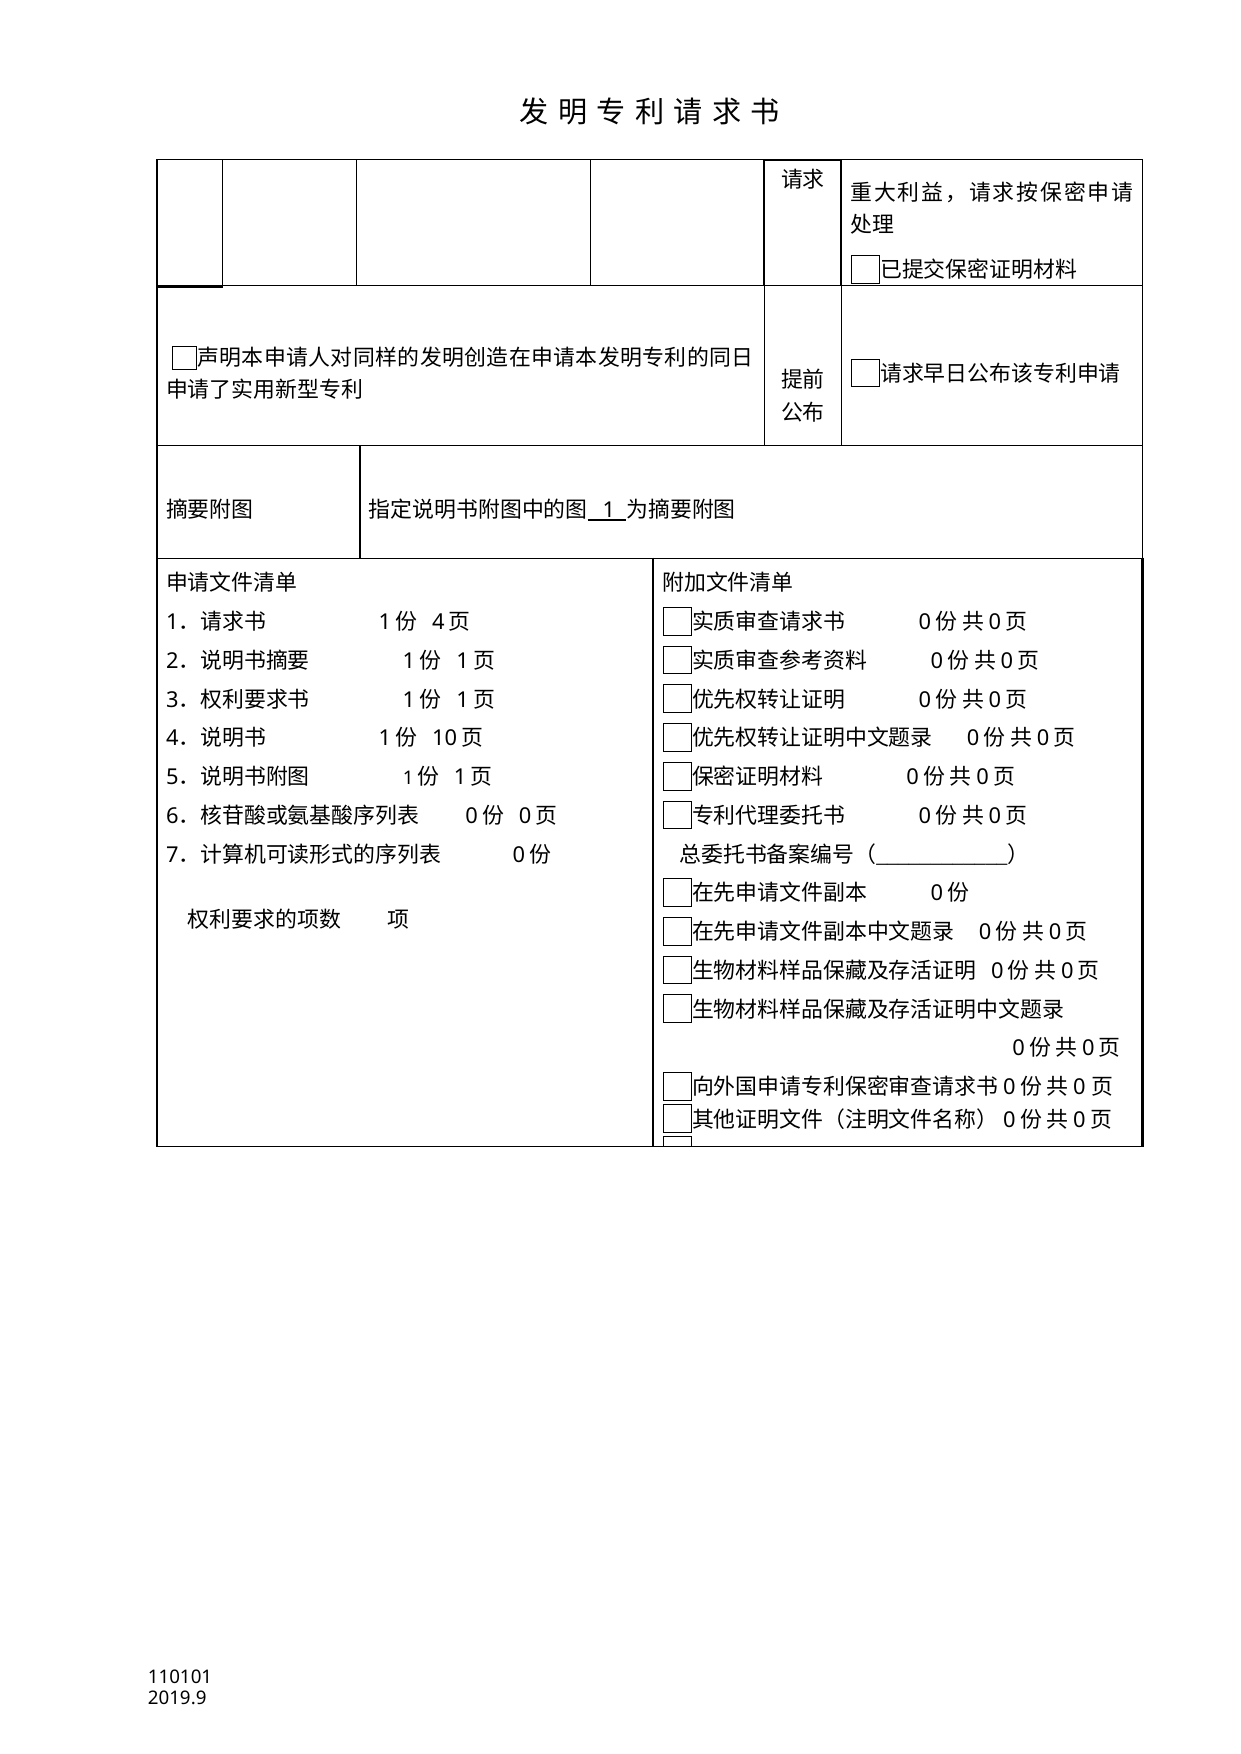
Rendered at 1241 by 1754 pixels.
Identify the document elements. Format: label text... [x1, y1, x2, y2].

table_cell 摘要附图 [158, 446, 359, 558]
table_cell [357, 160, 590, 284]
table_cell 提前公布 [765, 286, 841, 445]
table_cell [223, 160, 356, 284]
table_cell 申请文件清单 1．请求书 1份 4页 2．说明书摘要 1份 1页 3．权利要求书 1份 1页 4．说明书 1份 10页 5．说明书附图 1份 1页 6．核苷酸或氨基酸序列表 0份 0页 7．计算机可读形式的序列表 0份 权利要求的项数 项 [158, 559, 652, 1146]
table_cell 声明本申请人对同样的发明创造在申请本发明专利的同日申请了实用新型专利 [158, 286, 764, 445]
table_cell 附加文件清单 实质审查请求书 0份 共0页 实质审查参考资料 0份 共0页 优先权转让证明 0份 共0页 优先权转让证明中文题录 0份 共0页 保密证明材料 0份 共0页 专利代理委托书 0份 共0页 总委托书备案编号（____________） 在先申请文件副本 0份 在先申请文件副本中文题录 0份 共0页 生物材料样品保藏及存活证明 0份 共0页 生物材料样品保藏及存活证明中文题录 0份 共0页 向外国申请专利保密审查请求书 0份 共0 页 其他证明文件（注明文件名称） 0份 共0页 [654, 559, 1141, 1146]
table_cell [591, 160, 763, 284]
table_cell 指定说明书附图中的图 1 为摘要附图 [361, 446, 1142, 558]
table_cell 请求早日公布该专利申请 [842, 286, 1142, 445]
